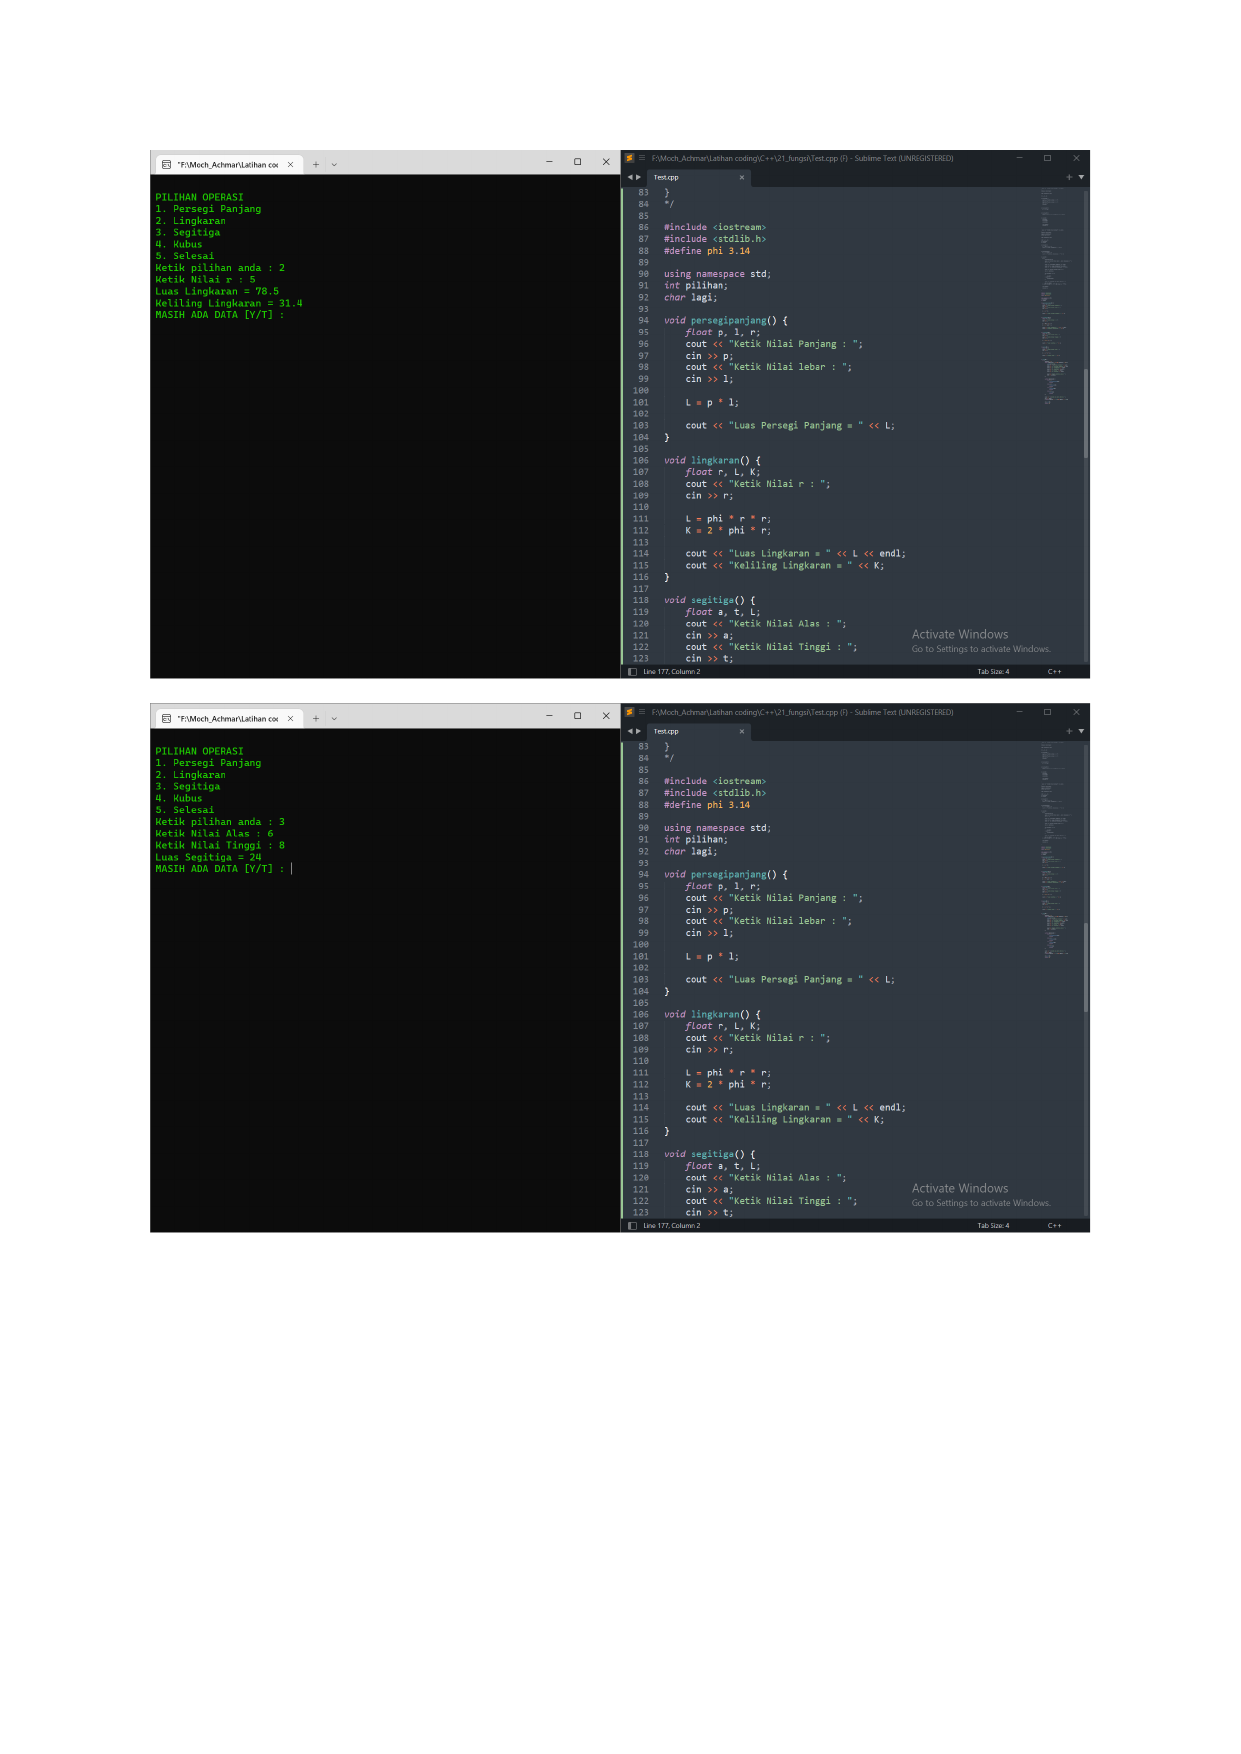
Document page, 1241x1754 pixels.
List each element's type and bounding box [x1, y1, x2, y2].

picture [150, 150, 1091, 679]
picture [150, 703, 1091, 1233]
